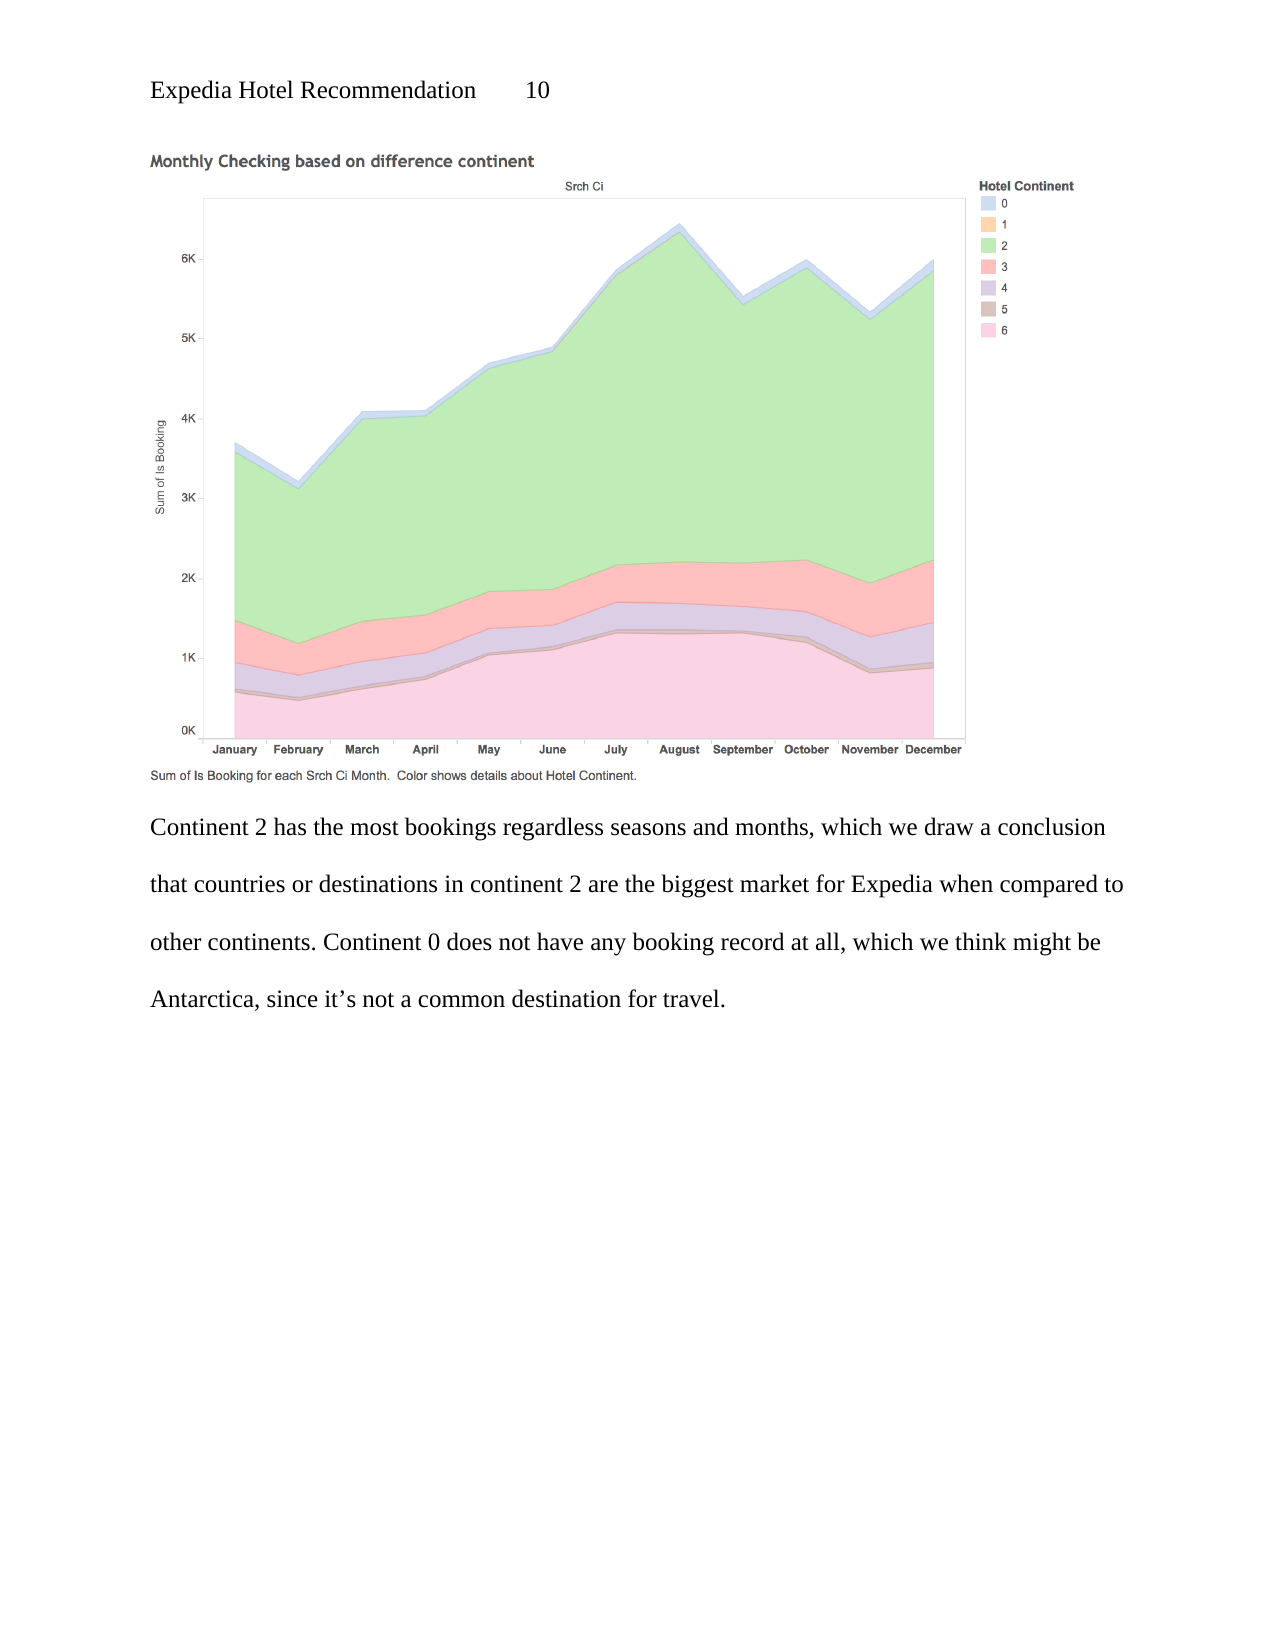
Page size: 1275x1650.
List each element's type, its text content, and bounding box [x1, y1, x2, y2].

picture [150, 150, 1125, 784]
text Continent 2 has the most bookings regardless seasons and months, which we draw a conclusion that countries or destinations in continent 2 are the biggest market for Expedia when compared to other continents. Continent 0 does not have any booking record at all, which we think might be Antarctica, since it’s not a common destination for travel. [150, 812, 1125, 1013]
